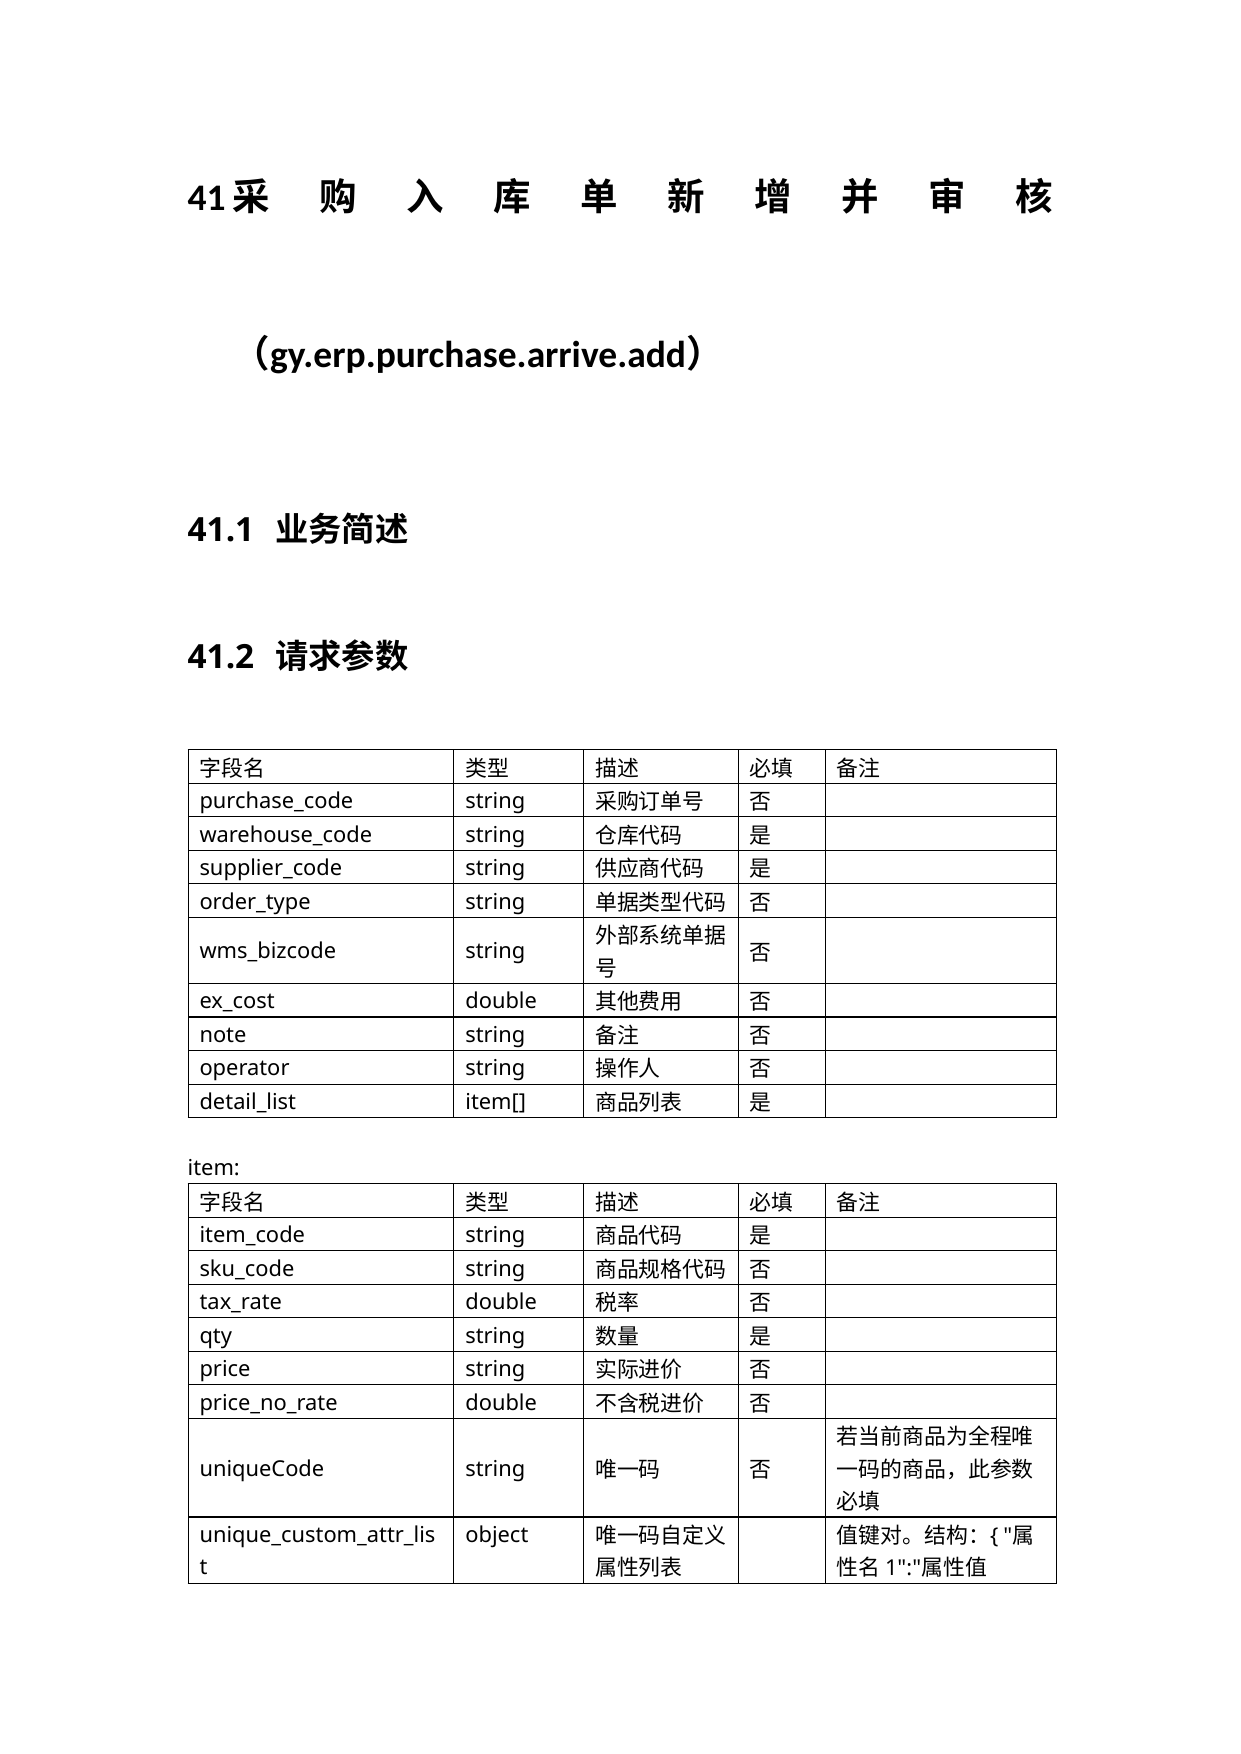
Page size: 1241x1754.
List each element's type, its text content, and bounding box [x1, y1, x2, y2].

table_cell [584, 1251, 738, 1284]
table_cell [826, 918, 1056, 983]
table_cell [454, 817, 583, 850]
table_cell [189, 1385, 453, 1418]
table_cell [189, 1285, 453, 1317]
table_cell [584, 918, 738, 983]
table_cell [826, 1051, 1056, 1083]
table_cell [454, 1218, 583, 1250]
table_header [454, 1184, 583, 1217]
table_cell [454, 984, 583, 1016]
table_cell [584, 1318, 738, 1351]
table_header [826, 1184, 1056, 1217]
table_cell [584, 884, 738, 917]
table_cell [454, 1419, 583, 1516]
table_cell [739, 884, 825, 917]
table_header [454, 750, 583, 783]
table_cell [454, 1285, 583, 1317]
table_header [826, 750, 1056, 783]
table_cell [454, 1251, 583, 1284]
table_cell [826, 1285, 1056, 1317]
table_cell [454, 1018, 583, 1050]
subtitle 采购入库单新增并审核（gy.erp.purchase.arrive.add） [187, 162, 1053, 383]
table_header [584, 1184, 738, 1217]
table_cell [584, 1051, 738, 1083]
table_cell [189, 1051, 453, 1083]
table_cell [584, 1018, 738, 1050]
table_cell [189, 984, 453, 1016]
subtitle 业务简述 [187, 494, 1053, 559]
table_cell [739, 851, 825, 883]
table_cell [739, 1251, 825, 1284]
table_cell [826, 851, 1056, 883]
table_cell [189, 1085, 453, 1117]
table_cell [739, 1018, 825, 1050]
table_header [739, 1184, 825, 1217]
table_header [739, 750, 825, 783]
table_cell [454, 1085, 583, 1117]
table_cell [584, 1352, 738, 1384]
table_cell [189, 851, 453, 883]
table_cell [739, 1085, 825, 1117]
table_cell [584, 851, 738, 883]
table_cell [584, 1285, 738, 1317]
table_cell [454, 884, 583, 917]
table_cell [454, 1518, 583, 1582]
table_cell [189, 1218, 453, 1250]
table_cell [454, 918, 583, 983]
text item: [187, 1151, 1053, 1183]
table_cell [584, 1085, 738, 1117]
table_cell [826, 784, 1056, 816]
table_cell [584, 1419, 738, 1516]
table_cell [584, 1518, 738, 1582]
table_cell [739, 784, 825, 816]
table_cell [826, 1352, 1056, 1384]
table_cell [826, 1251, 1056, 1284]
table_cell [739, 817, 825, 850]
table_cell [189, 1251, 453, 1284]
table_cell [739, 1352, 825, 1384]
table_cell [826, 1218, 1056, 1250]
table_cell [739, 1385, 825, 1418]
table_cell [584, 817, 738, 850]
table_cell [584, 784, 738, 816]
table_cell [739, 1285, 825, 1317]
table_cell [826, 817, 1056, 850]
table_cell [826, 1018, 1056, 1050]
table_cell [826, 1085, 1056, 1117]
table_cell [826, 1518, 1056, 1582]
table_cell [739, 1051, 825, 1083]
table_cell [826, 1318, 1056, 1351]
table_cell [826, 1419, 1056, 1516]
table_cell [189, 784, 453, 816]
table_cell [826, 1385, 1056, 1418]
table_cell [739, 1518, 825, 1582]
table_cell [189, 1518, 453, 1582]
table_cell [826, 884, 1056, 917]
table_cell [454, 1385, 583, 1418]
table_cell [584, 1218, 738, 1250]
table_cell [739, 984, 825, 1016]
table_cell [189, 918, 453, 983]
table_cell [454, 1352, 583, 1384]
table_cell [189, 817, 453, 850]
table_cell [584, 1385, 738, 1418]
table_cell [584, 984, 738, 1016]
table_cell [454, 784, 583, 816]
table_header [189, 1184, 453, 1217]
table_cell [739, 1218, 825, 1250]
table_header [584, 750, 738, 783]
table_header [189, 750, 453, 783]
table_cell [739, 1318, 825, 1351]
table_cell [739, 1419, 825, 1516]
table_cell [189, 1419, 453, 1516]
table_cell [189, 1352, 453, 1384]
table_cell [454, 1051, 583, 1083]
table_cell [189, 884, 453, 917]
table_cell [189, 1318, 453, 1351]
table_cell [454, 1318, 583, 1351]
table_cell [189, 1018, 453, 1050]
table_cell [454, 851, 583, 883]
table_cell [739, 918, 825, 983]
subtitle 请求参数 [187, 622, 1053, 687]
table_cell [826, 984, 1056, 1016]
